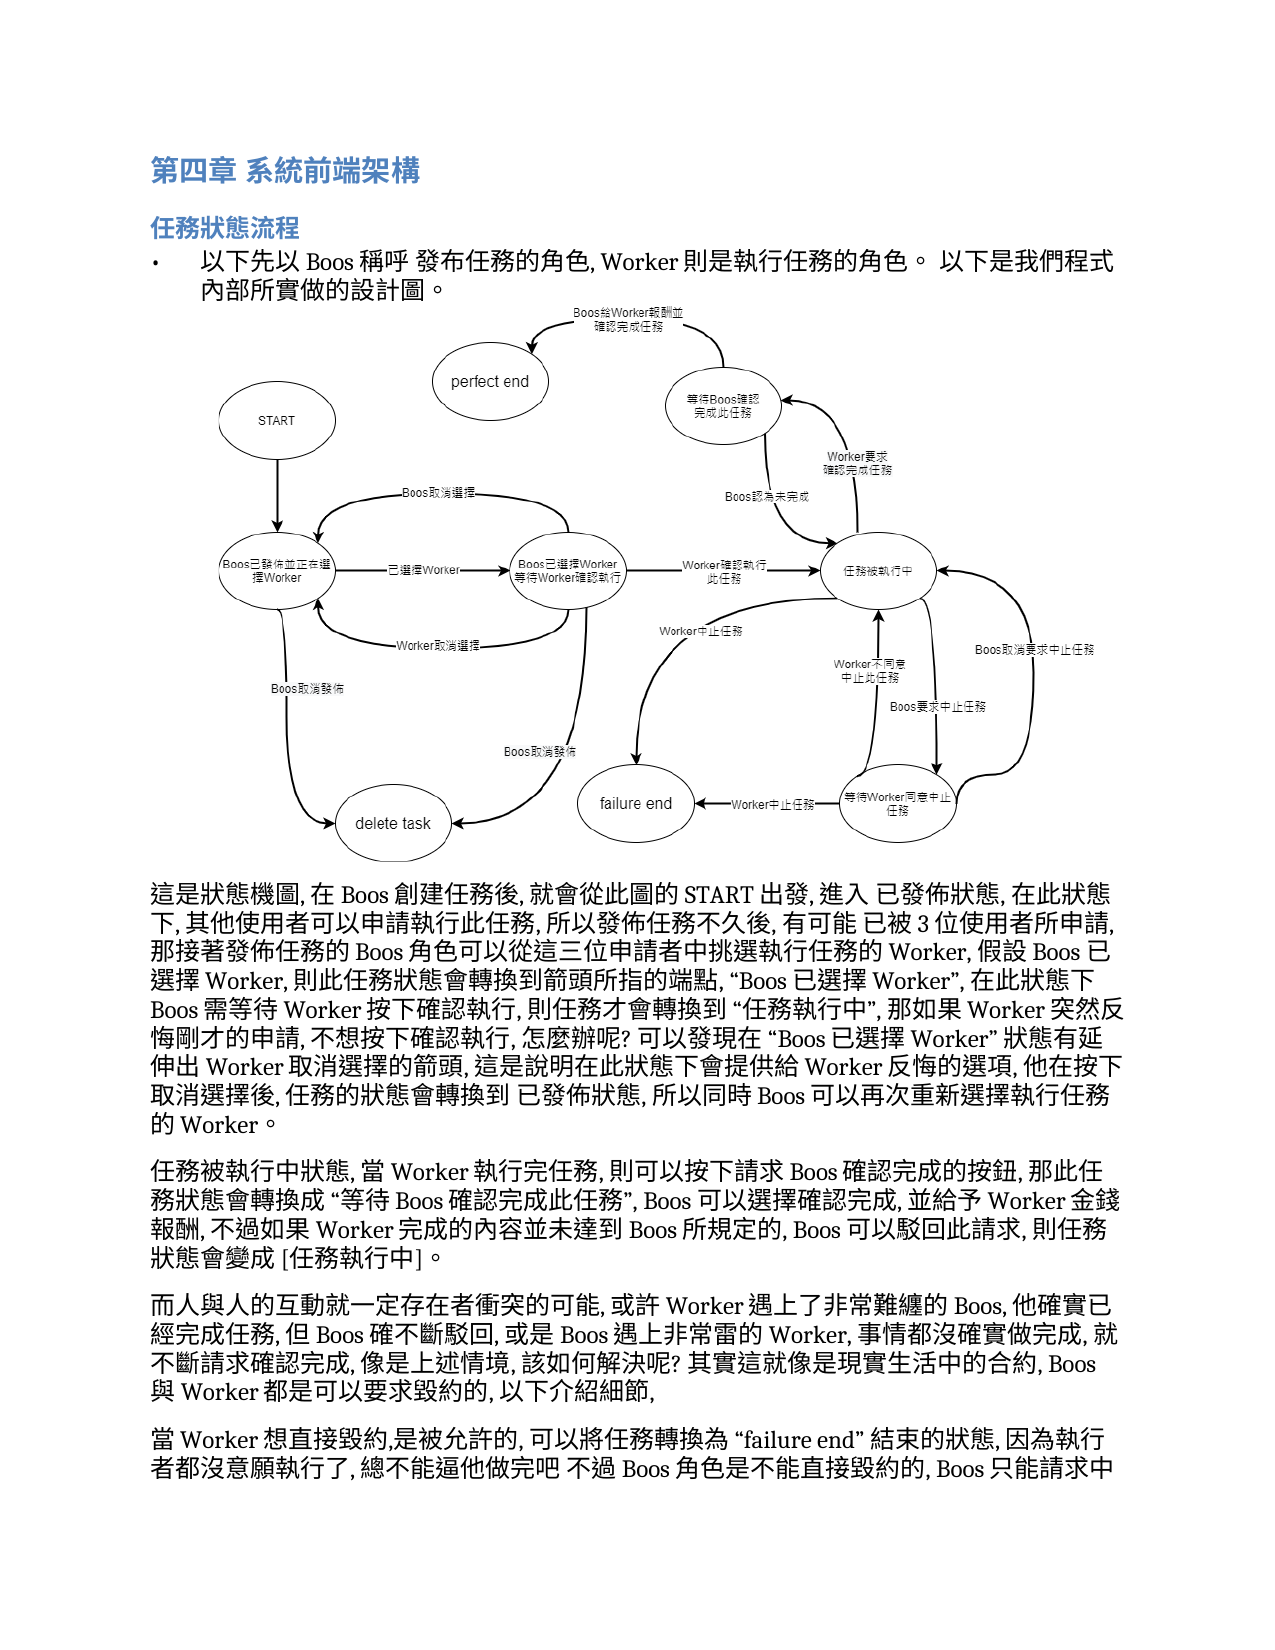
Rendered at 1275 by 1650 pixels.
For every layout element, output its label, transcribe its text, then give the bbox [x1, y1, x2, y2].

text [150, 1426, 1125, 1483]
subtitle 任務狀態流程 [150, 211, 1125, 244]
text 任務被執行中狀態, 當Worker執行完任務, 則可以按下請求Boos確認完成的按鈕, 那此任務狀態會轉換成 “等待Boos確認完成此任務”, Boos 可以選擇確認完成, 並給予Worker金錢報酬, 不過如果Worker完成的內容並未達到Boos所規定的, Boos 可以駁回此請求, 則任務狀態會變成 [任務執行中]。 [150, 1158, 1125, 1273]
text 而人與人的互動就一定存在者衝突的可能, 或許Worker遇上了非常難纏的Boos, 他確實已經完成任務, 但Boos確不斷駁回, 或是 Boos 遇上非常雷的Worker, 事情都沒確實做完成, 就不斷請求確認完成, 像是上述情境, 該如何解決呢? 其實這就像是現實生活中的合約, Boos 與 Worker都是可以要求毀約的, 以下介紹細節, [150, 1292, 1125, 1407]
picture [218, 305, 1094, 862]
text 這是狀態機圖, 在Boos創建任務後, 就會從此圖的START出發, 進入 已發佈狀態, 在此狀態下, 其他使用者可以申請執行此任務, 所以發佈任務不久後, 有可能 已被3位使用者所申請, 那接著發佈任務的Boos角色可以從這三位申請者中挑選執行任務的Worker, 假設Boos 已選擇Worker, 則此任務狀態會轉換到箭頭所指的端點, “Boos已選擇Worker”, 在此狀態下Boos需等待Worker按下確認執行, 則任務才會轉換到 “任務執行中”, 那如果Worker突然反悔剛才的申請, 不想按下確認執行, 怎麼辦呢? 可以發現在 “Boos已選擇Worker” 狀態有延伸出 Worker取消選擇的箭頭, 這是說明在此狀態下會提供給Worker反悔的選項, 他在按下取消選擇後, 任務的狀態會轉換到 已發佈狀態, 所以同時Boos可以再次重新選擇執行任務的Worker。 [150, 881, 1125, 1139]
subtitle 第四章 系統前端架構 [150, 150, 1125, 190]
